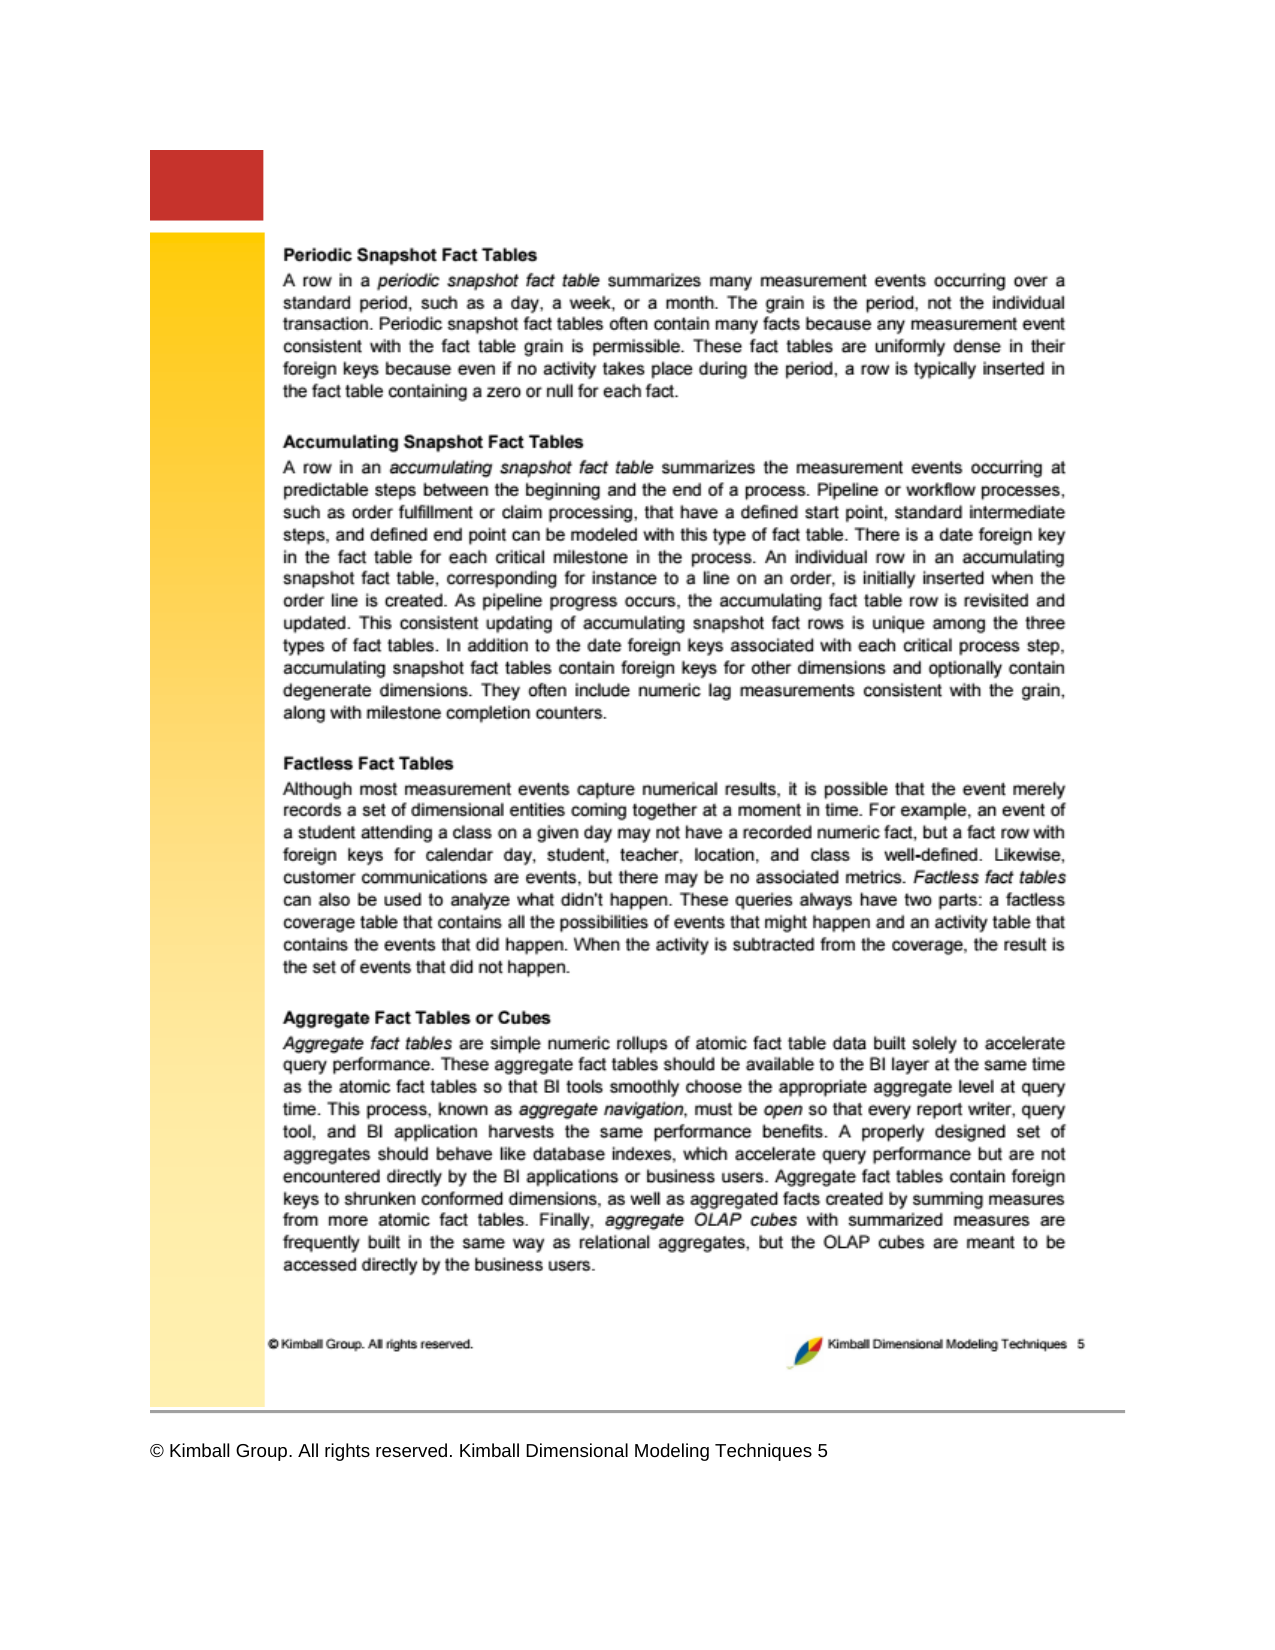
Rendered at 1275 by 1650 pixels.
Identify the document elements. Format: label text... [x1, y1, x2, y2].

text © Kimball Group. All rights reserved. Kimball Dimensional Modeling Techniques 5 [150, 1440, 1125, 1462]
picture [150, 150, 1121, 1407]
